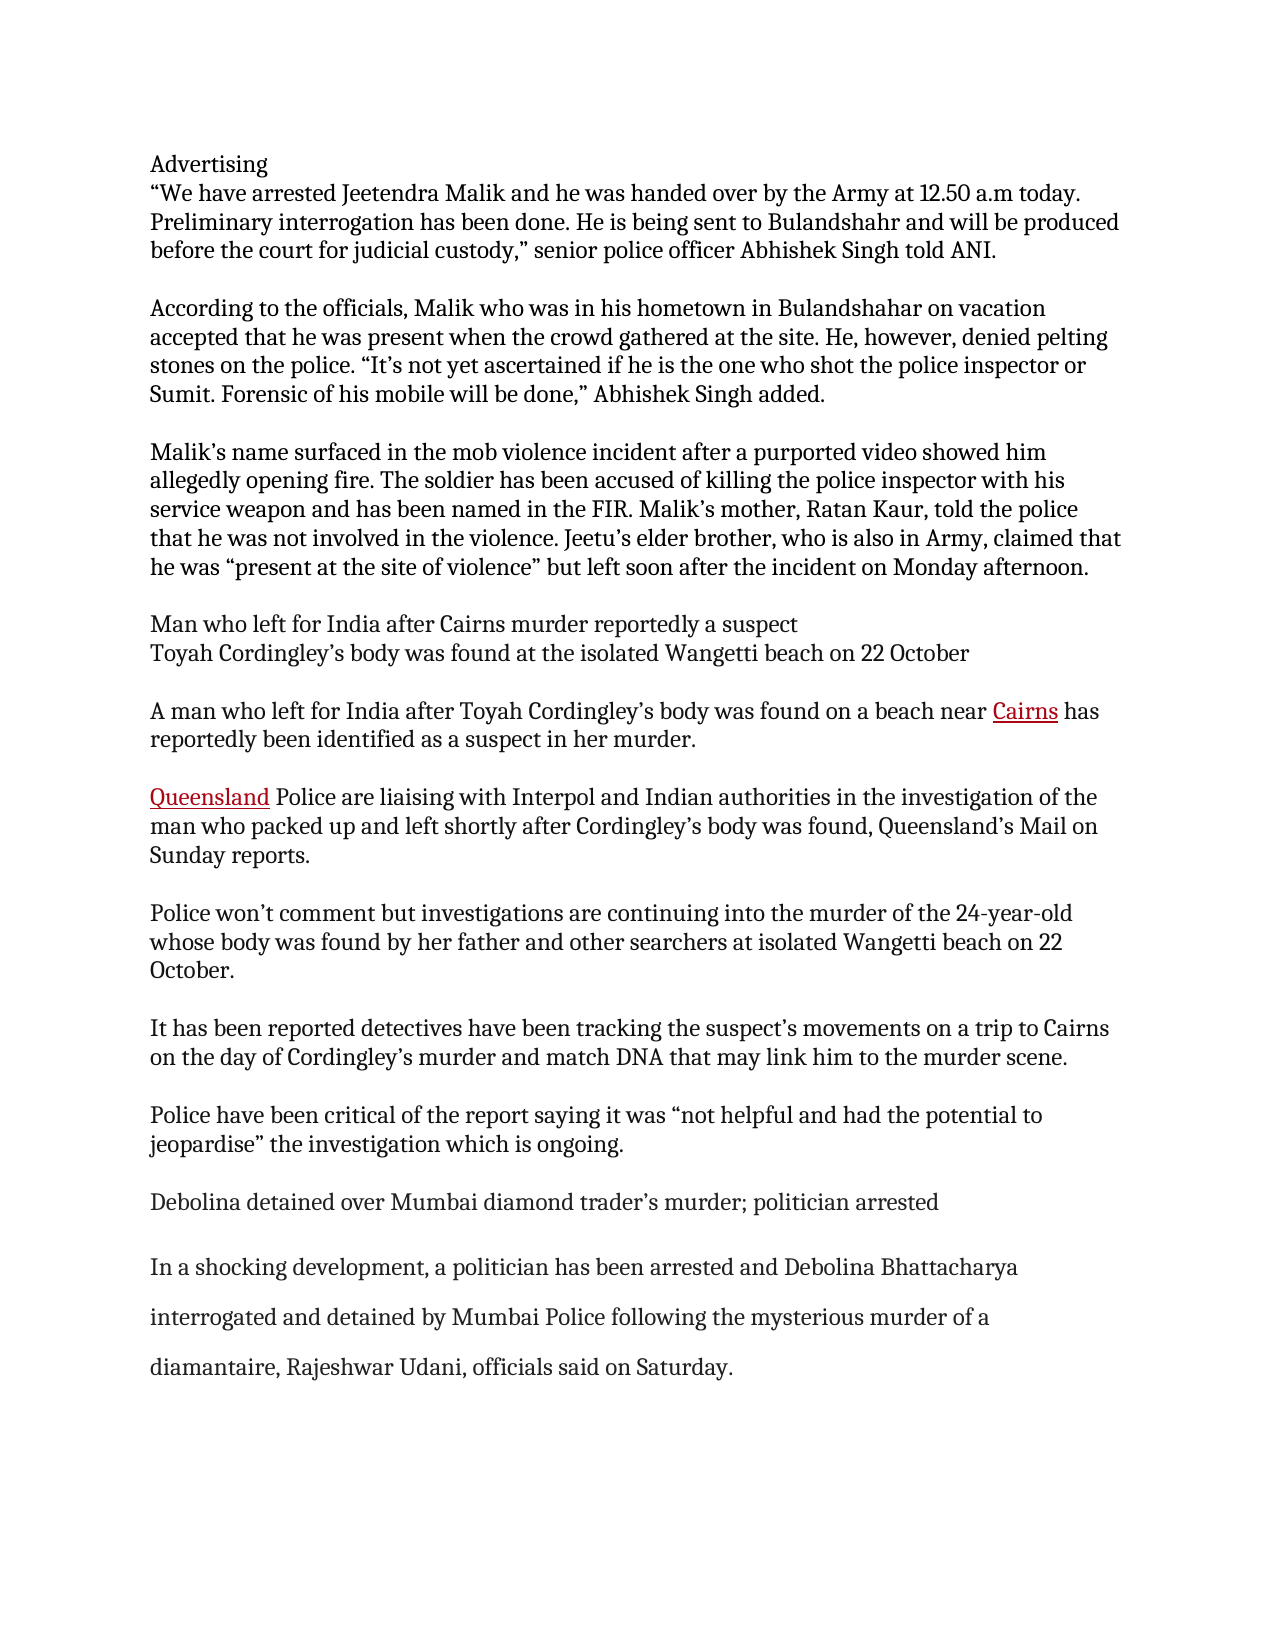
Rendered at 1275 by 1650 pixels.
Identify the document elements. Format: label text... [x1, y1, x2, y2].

text Toyah Cordingley’s body was found at the isolated Wangetti beach on 22 October [150, 639, 1125, 667]
subtitle Debolina detained over Mumbai diamond trader’s murder; politician arrested [150, 1187, 1125, 1216]
text “We have arrested Jeetendra Malik and he was handed over by the Army at 12.50 a.m today. Preliminary interrogation has been done. He is being sent to Bulandshahr and will be produced before the court for judicial custody,” senior police officer Abhishek Singh told ANI. [150, 179, 1125, 265]
text In a shocking development, a politician has been arrested and Debolina Bhattacharya interrogated and detained by Mumbai Police following the mysterious murder of a diamantaire, Rajeshwar Udani, officials said on Saturday. [150, 1232, 1125, 1382]
text Malik’s name surfaced in the mob violence incident after a purported video showed him allegedly opening fire. The soldier has been accused of killing the police inspector with his service weapon and has been named in the FIR. Malik’s mother, Ratan Kaur, told the police that he was not involved in the violence. Jeetu’s elder brother, who is also in Army, claimed that he was “present at the site of violence” but left soon after the incident on Monday afternoon. [150, 437, 1125, 581]
text Police won’t comment but investigations are continuing into the murder of the 24-year-old whose body was found by her father and other searchers at isolated Wangetti beach on 22 October. [150, 899, 1125, 985]
text Advertising [150, 150, 1125, 179]
text Queensland Police are liaising with Interpol and Indian authorities in the investigation of the man who packed up and left shortly after Cordingley’s body was found, Queensland’s Mail on Sunday reports. [150, 783, 1125, 869]
text It has been reported detectives have been tracking the suspect’s movements on a trip to Cairns on the day of Cordingley’s murder and match DNA that may link him to the murder scene. [150, 1014, 1125, 1072]
text Police have been critical of the report saying it was “not helpful and had the potential to jeopardise” the investigation which is ongoing. [150, 1101, 1125, 1158]
text According to the officials, Malik who was in his hometown in Bulandshahar on vacation accepted that he was present when the crowd gathered at the site. He, however, denied pelting stones on the police. “It’s not yet ascertained if he is the one who shot the police inspector or Sumit. Forensic of his mobile will be done,” Abhishek Singh added. [150, 294, 1125, 409]
subtitle Man who left for India after Cairns murder reportedly a suspect [150, 610, 1125, 639]
text A man who left for India after Toyah Cordingley’s body was found on a beach near Cairns has reportedly been identified as a suspect in her murder. [150, 697, 1125, 754]
